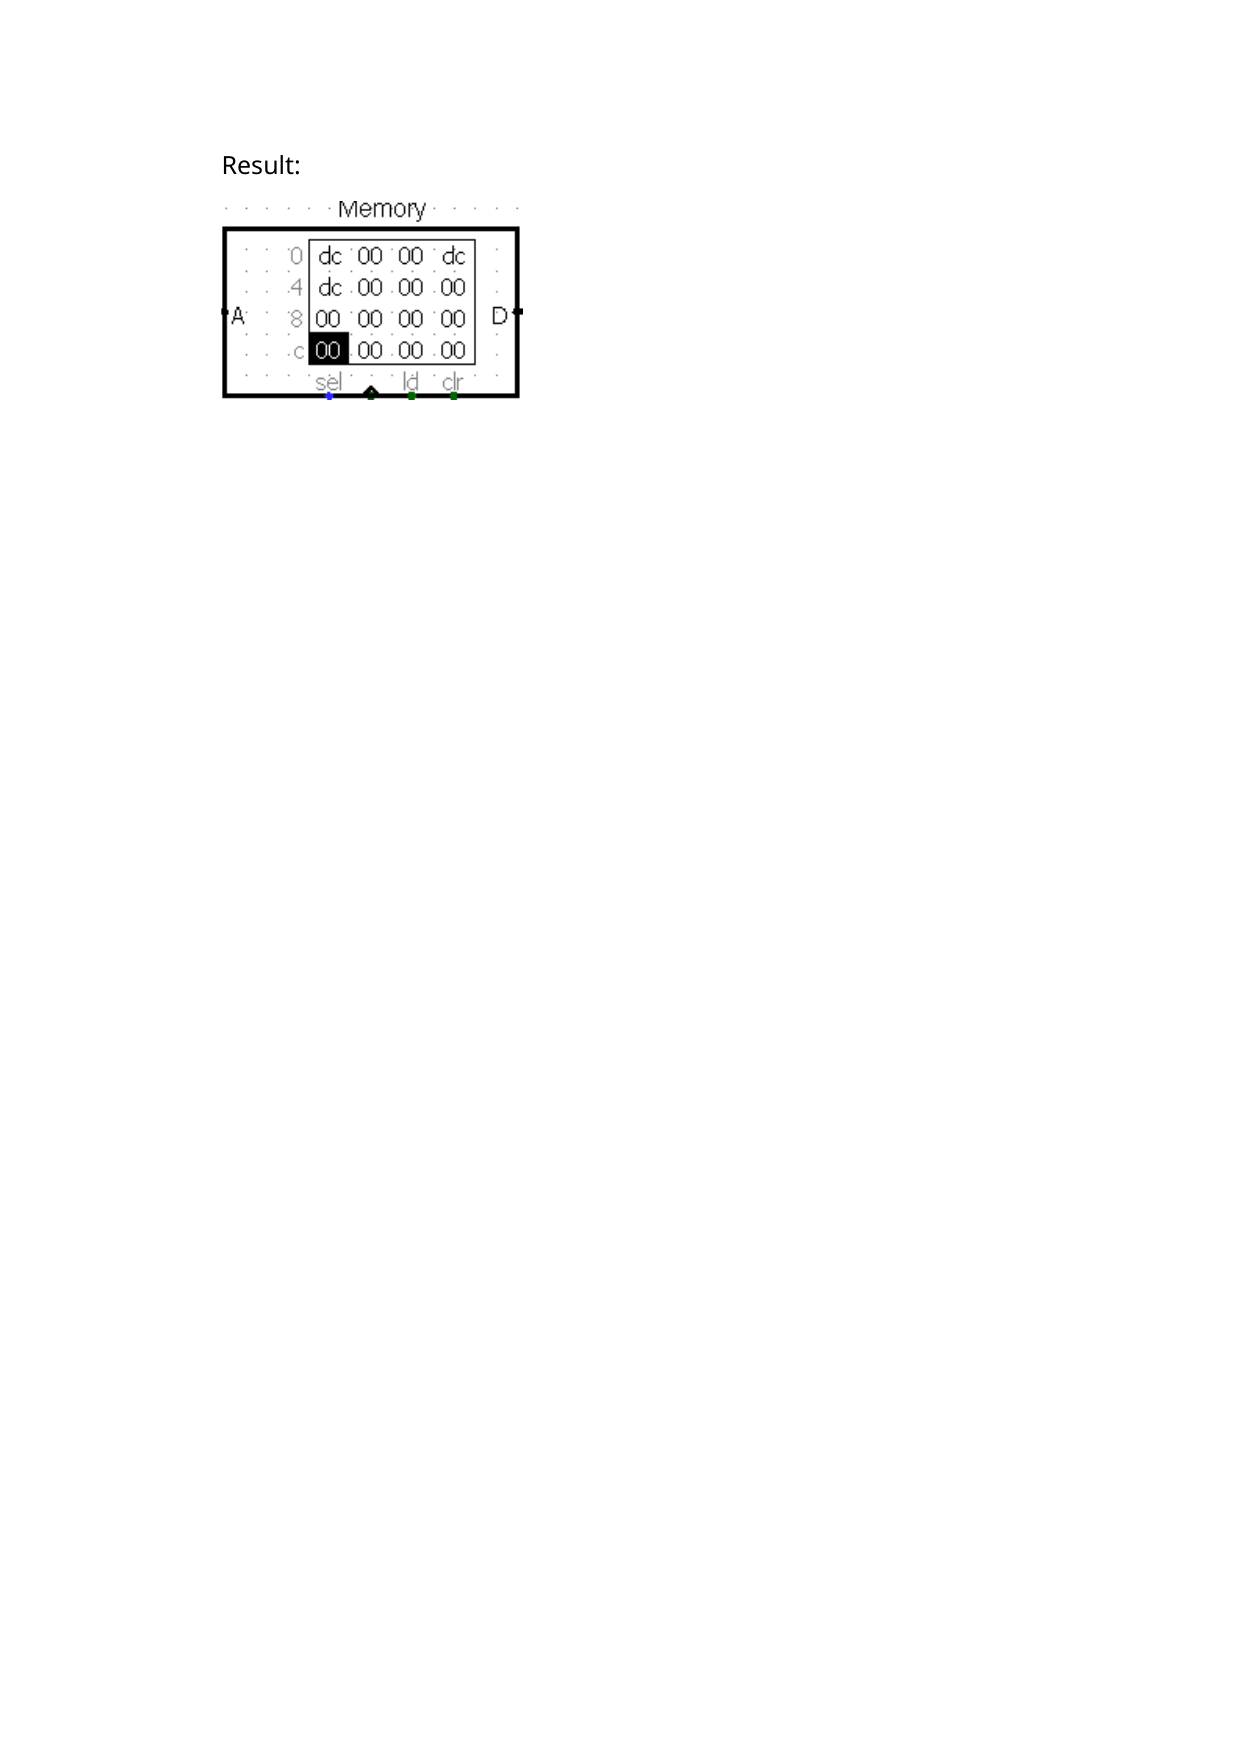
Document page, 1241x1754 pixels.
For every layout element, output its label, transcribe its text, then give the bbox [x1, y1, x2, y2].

picture [221, 201, 523, 400]
text Result: [148, 148, 1093, 182]
